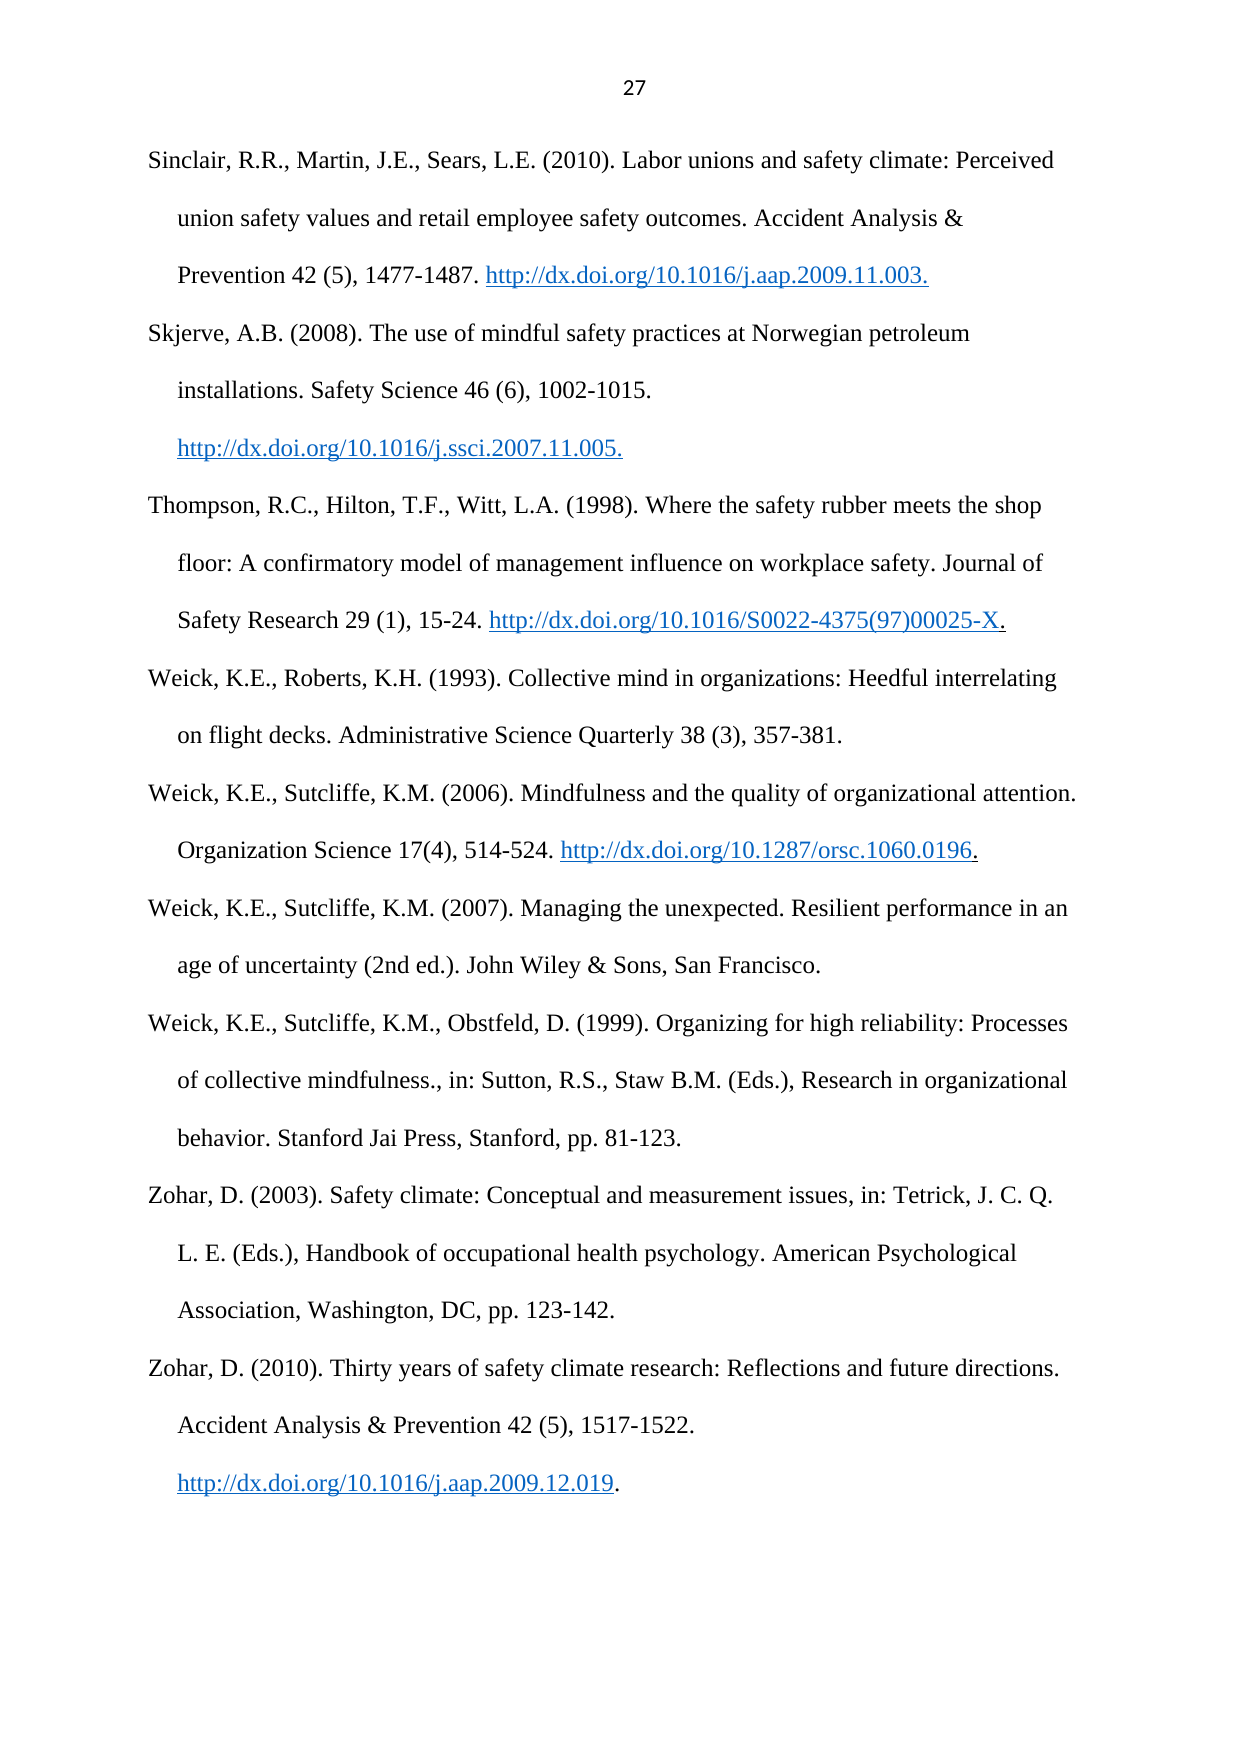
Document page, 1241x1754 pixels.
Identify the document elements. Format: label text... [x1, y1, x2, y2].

text Weick, K.E., Roberts, K.H. (1993). Collective mind in organizations: Heedful interrelating on flight decks. Administrative Science Quarterly 38 (3), 357-381. [148, 663, 1087, 749]
text Thompson, R.C., Hilton, T.F., Witt, L.A. (1998). Where the safety rubber meets the shop floor: A confirmatory model of management influence on workplace safety. Journal of Safety Research 29 (1), 15-24. http://dx.doi.org/10.1016/S0022-4375(97)00025-X. [148, 491, 1044, 634]
text Skjerve, A.B. (2008). The use of mindful safety practices at Norwegian petroleum installations. Safety Science 46 (6), 1002-1015. http://dx.doi.org/10.1016/j.ssci.2007.11.005. [148, 318, 971, 462]
text Weick, K.E., Sutcliffe, K.M. (2007). Managing the unexpected. Resilient performance in an age of uncertainty (2nd ed.). John Wiley & Sons, San Francisco. [148, 893, 1069, 979]
text Organization Science 17(4), 514-524. http://dx.doi.org/10.1287/orsc.1060.0196. [177, 836, 1090, 864]
text Weick, K.E., Sutcliffe, K.M., Obstfeld, D. (1999). Organizing for high reliability: Processes of collective mindfulness., in: Sutton, R.S., Staw B.M. (Eds.), Research in organizational behavior. Stanford Jai Press, Stanford, pp. 81-123. [148, 1008, 1069, 1152]
text Zohar, D. (2003). Safety climate: Conceptual and measurement issues, in: Tetrick, J. C. Q. L. E. (Eds.), Handbook of occupational health psychology. American Psychological Association, Washington, DC, pp. 123-142. [148, 1181, 1081, 1324]
text http://dx.doi.org/10.1016/j.aap.2009.12.019. [177, 1468, 1090, 1497]
text Sinclair, R.R., Martin, J.E., Sears, L.E. (2010). Labor unions and safety climate: Perceived union safety values and retail employee safety outcomes. Accident Analysis & Prevention 42 (5), 1477-1487. http://dx.doi.org/10.1016/j.aap.2009.11.003. [148, 146, 1077, 289]
text Accident Analysis & Prevention 42 (5), 1517-1522. [177, 1411, 1090, 1439]
text Zohar, D. (2010). Thirty years of safety climate research: Reflections and future directions. [148, 1353, 1090, 1382]
text Weick, K.E., Sutcliffe, K.M. (2006). Mindfulness and the quality of organizational attention. [148, 778, 1090, 807]
text 27 [177, 73, 1092, 101]
